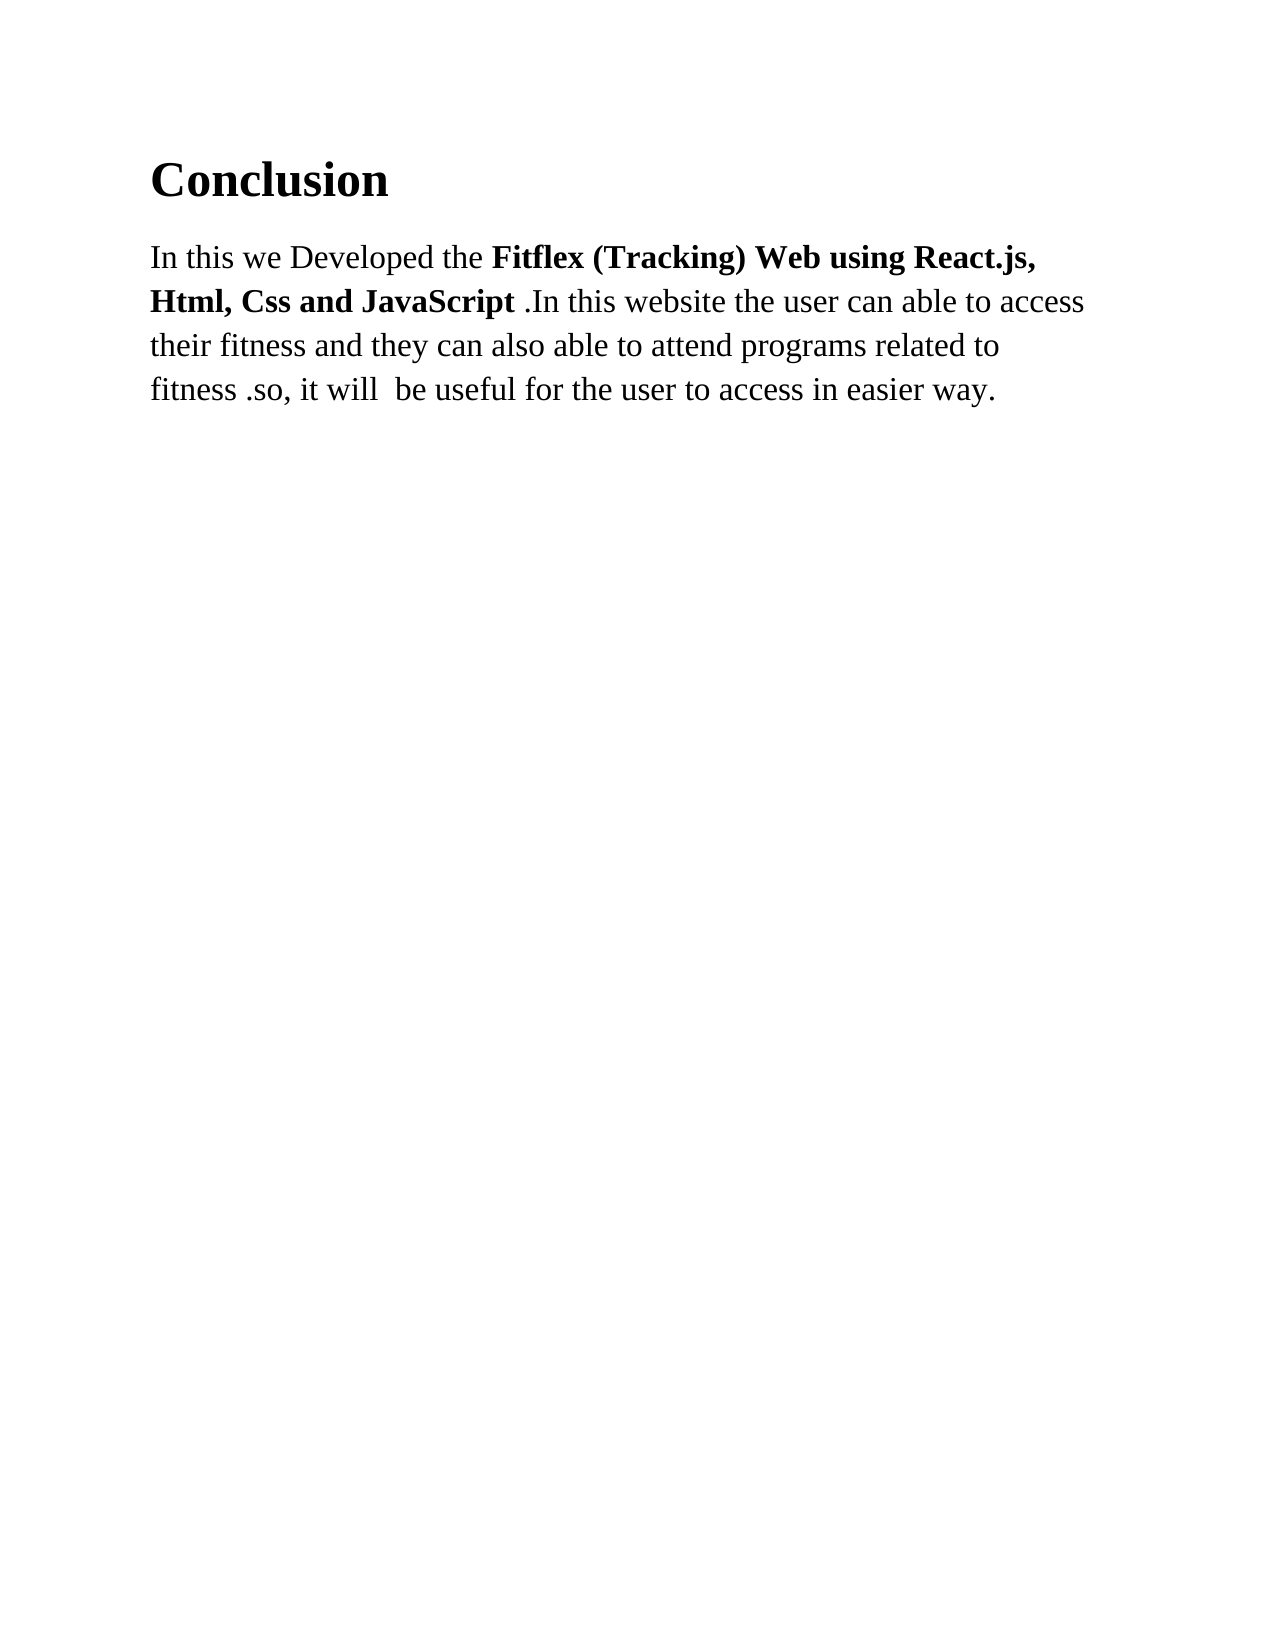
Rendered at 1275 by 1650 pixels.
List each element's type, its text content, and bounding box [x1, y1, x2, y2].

text Conclusion [150, 150, 1125, 207]
text In this we Developed the Fitflex (Tracking) Web using React.js, Html, Css and JavaScript .In this website the user can able to access their fitness and they can also able to attend programs related to fitness .so, it will be useful for the user to access in easier way. [150, 237, 1125, 407]
